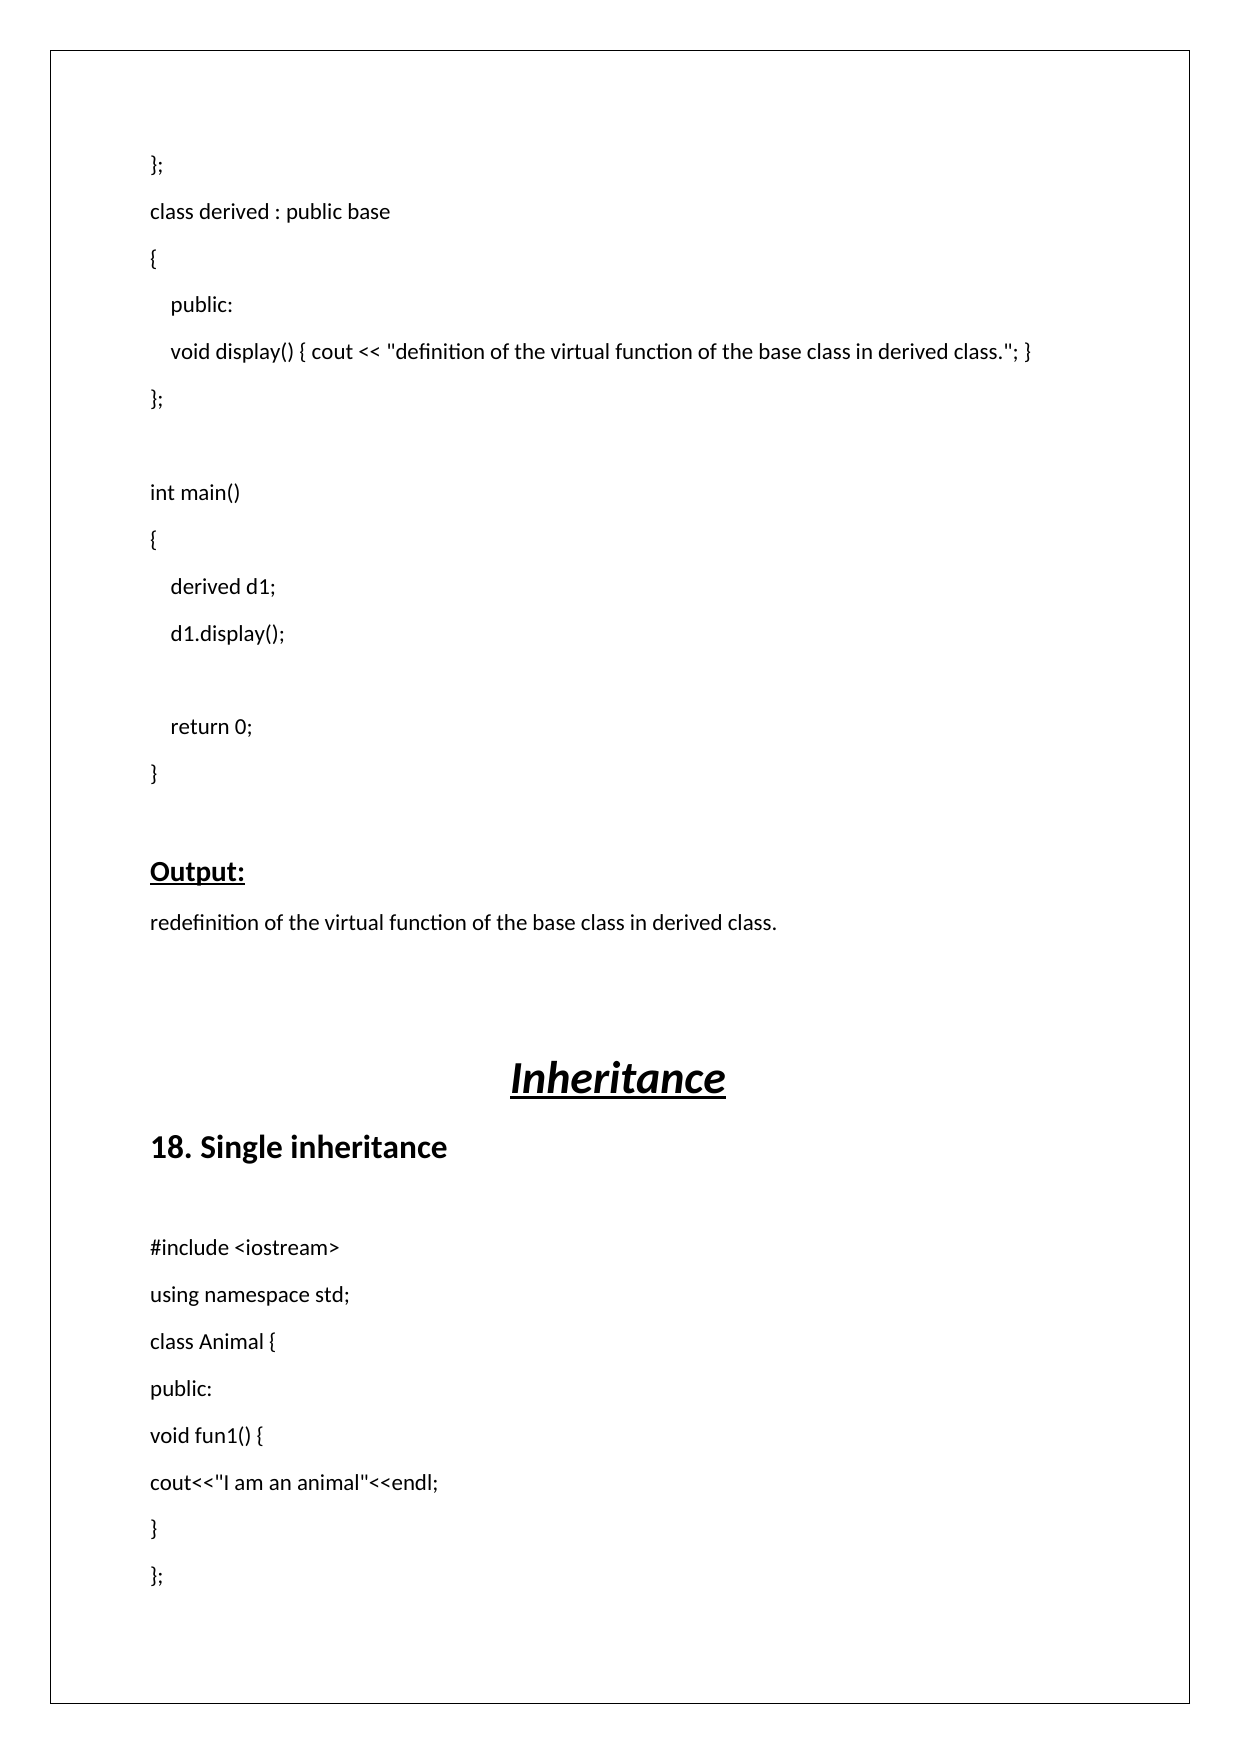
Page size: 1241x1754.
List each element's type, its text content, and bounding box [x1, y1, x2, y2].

text } [150, 759, 1090, 787]
text #include <iostream> [150, 1233, 1090, 1261]
text }; [150, 384, 1090, 412]
text d1.display(); [150, 619, 1090, 647]
text return 0; [150, 712, 1090, 741]
text } [150, 1514, 1090, 1543]
text { [150, 244, 1090, 272]
text public: [150, 1374, 1090, 1402]
text }; [150, 150, 1090, 178]
text using namespace std; [150, 1280, 1090, 1308]
text public: [150, 291, 1090, 319]
text Inheritance [150, 1049, 1090, 1105]
text Output: [150, 853, 1090, 889]
text }; [150, 1561, 1090, 1589]
text void display() { cout << "definition of the virtual function of the base class in derived class."; } [150, 337, 1090, 366]
text class Animal { [150, 1327, 1090, 1355]
text int main() [150, 478, 1090, 506]
text redefinition of the virtual function of the base class in derived class. [150, 908, 1090, 936]
text class derived : public base [150, 197, 1090, 225]
text void fun1() { [150, 1421, 1090, 1449]
text 18. Single inheritance [150, 1126, 1090, 1167]
text cout<<"I am an animal"<<endl; [150, 1468, 1090, 1496]
text derived d1; [150, 572, 1090, 600]
text { [150, 525, 1090, 553]
